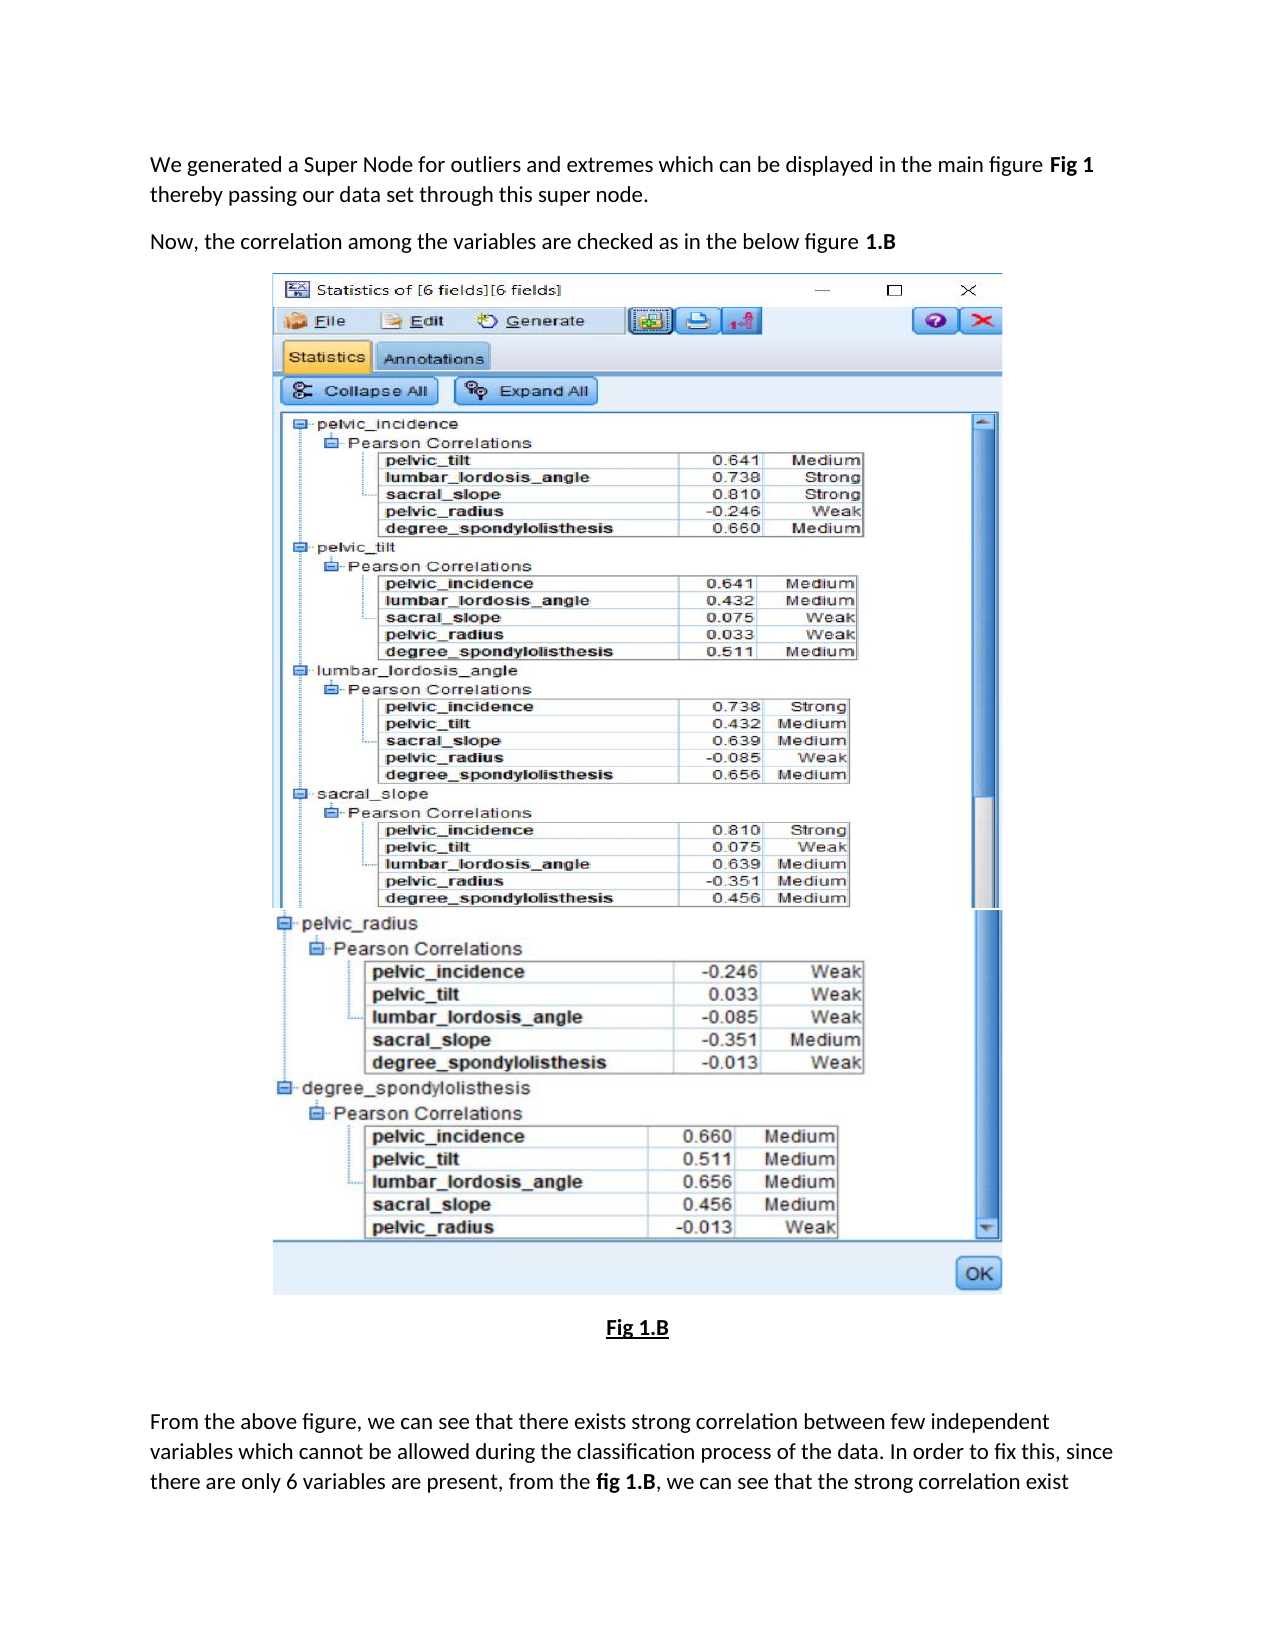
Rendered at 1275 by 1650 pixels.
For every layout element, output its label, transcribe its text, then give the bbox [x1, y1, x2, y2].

text We generated a Super Node for outliers and extremes which can be displayed in the main figure Fig 1 thereby passing our data set through this super node. [150, 150, 1125, 208]
text Now, the correlation among the variables are checked as in the below figure 1.B [150, 227, 1125, 255]
picture [272, 273, 1003, 908]
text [150, 1407, 1125, 1495]
text Fig 1.B [150, 1313, 1125, 1341]
picture [272, 910, 1003, 1295]
